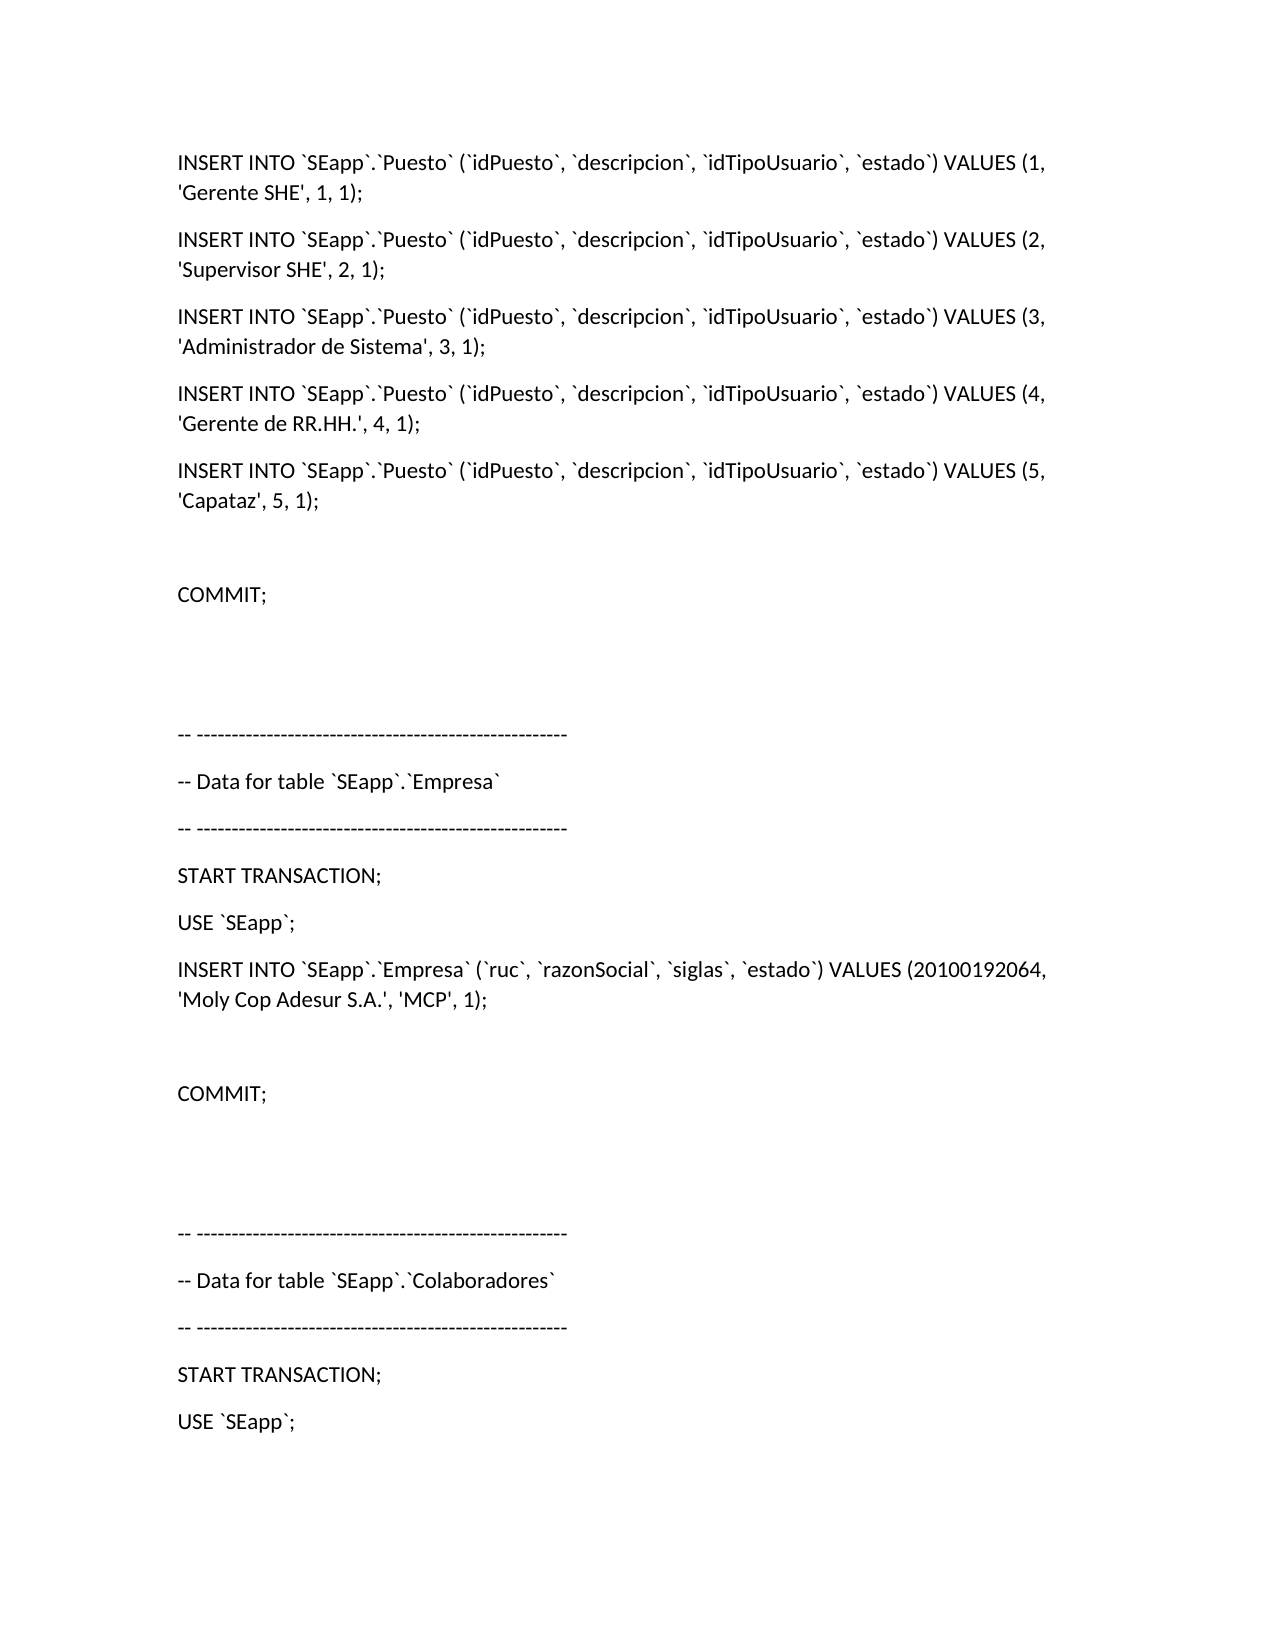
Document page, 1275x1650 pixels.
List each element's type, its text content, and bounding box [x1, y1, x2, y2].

text -- ----------------------------------------------------- [177, 1313, 1098, 1341]
text USE `SEapp`; [177, 1407, 1098, 1435]
text COMMIT; [177, 580, 1098, 608]
text INSERT INTO `SEapp`.`Puesto` (`idPuesto`, `descripcion`, `idTipoUsuario`, `estado`) VALUES (3, 'Administrador de Sistema', 3, 1); [177, 302, 1098, 360]
text INSERT INTO `SEapp`.`Puesto` (`idPuesto`, `descripcion`, `idTipoUsuario`, `estado`) VALUES (1, 'Gerente SHE', 1, 1); [177, 148, 1098, 206]
text START TRANSACTION; [177, 861, 1098, 889]
text INSERT INTO `SEapp`.`Puesto` (`idPuesto`, `descripcion`, `idTipoUsuario`, `estado`) VALUES (2, 'Supervisor SHE', 2, 1); [177, 225, 1098, 283]
text INSERT INTO `SEapp`.`Puesto` (`idPuesto`, `descripcion`, `idTipoUsuario`, `estado`) VALUES (4, 'Gerente de RR.HH.', 4, 1); [177, 379, 1098, 437]
text -- Data for table `SEapp`.`Empresa` [177, 767, 1098, 795]
text INSERT INTO `SEapp`.`Puesto` (`idPuesto`, `descripcion`, `idTipoUsuario`, `estado`) VALUES (5, 'Capataz', 5, 1); [177, 456, 1098, 514]
text USE `SEapp`; [177, 908, 1098, 936]
text INSERT INTO `SEapp`.`Empresa` (`ruc`, `razonSocial`, `siglas`, `estado`) VALUES (20100192064, 'Moly Cop Adesur S.A.', 'MCP', 1); [177, 955, 1098, 1013]
text -- Data for table `SEapp`.`Colaboradores` [177, 1266, 1098, 1294]
text COMMIT; [177, 1079, 1098, 1107]
text -- ----------------------------------------------------- [177, 1219, 1098, 1247]
text START TRANSACTION; [177, 1360, 1098, 1388]
text -- ----------------------------------------------------- [177, 814, 1098, 842]
text -- ----------------------------------------------------- [177, 721, 1098, 748]
